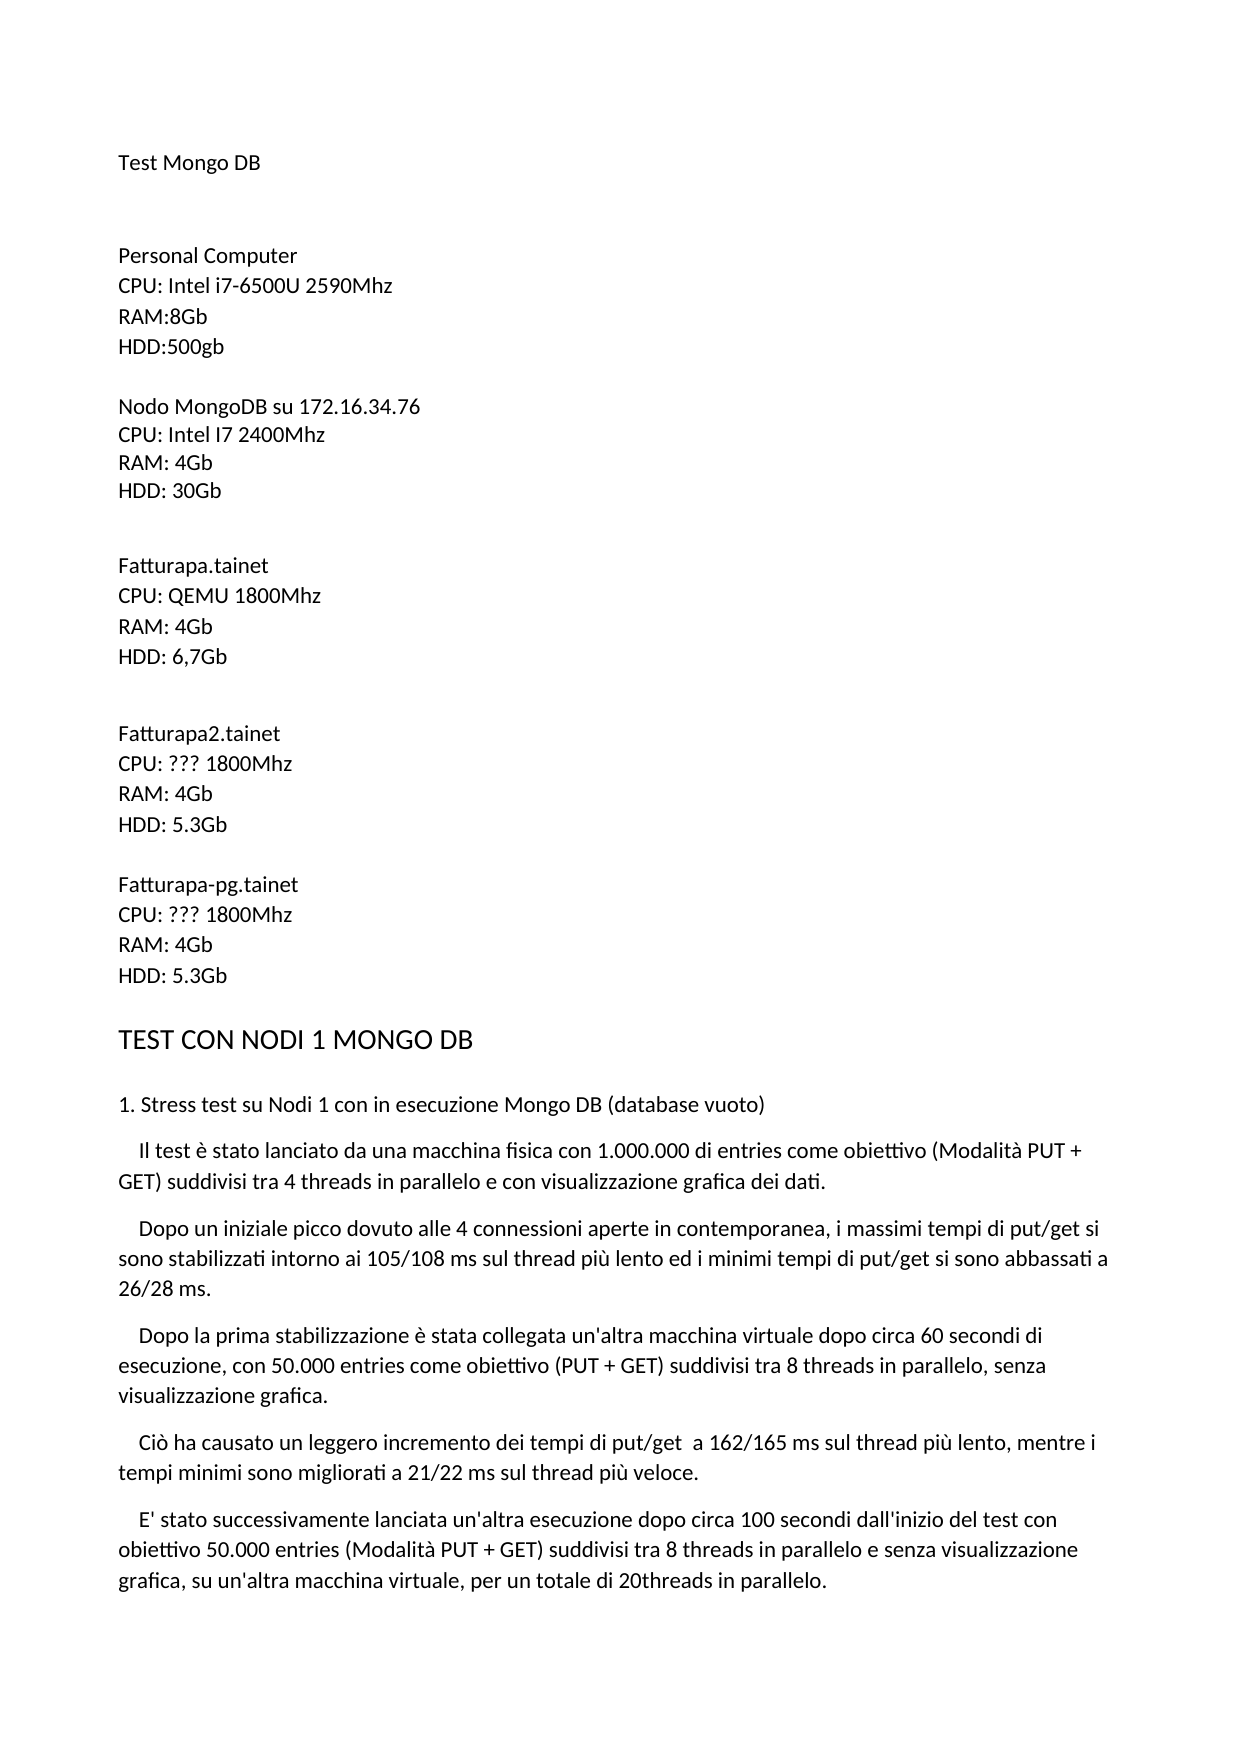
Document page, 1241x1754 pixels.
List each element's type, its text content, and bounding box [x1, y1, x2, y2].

text RAM: 4Gb [118, 779, 1122, 807]
text Ciò ha causato un leggero incremento dei tempi di put/get a 162/165 ms sul thread più lento, mentre i tempi minimi sono migliorati a 21/22 ms sul thread più veloce. [118, 1428, 1122, 1487]
text RAM: 4Gb [118, 931, 1122, 958]
text HDD: 5.3Gb [118, 810, 1122, 838]
text CPU: Intel i7-6500U 2590Mhz [118, 272, 1122, 299]
text 1. Stress test su Nodi 1 con in esecuzione Mongo DB (database vuoto) [118, 1090, 1122, 1118]
text Dopo la prima stabilizzazione è stata collegata un'altra macchina virtuale dopo circa 60 secondi di esecuzione, con 50.000 entries come obiettivo (PUT + GET) suddivisi tra 8 threads in parallelo, senza visualizzazione grafica. [118, 1321, 1122, 1409]
text CPU: QEMU 1800Mhz [118, 582, 1122, 609]
text Fatturapa.tainet [118, 551, 1122, 579]
text Nodo MongoDB su 172.16.34.76 [118, 392, 1122, 420]
text Test Mongo DB [118, 148, 1122, 176]
text HDD:500gb [118, 332, 1122, 360]
text CPU: ??? 1800Mhz [118, 749, 1122, 777]
text RAM: 4Gb [118, 448, 1122, 476]
text Il test è stato lanciato da una macchina fisica con 1.000.000 di entries come obiettivo (Modalità PUT + GET) suddivisi tra 4 threads in parallelo e con visualizzazione grafica dei dati. [118, 1137, 1122, 1195]
text RAM: 4Gb [118, 612, 1122, 640]
text TEST CON NODI 1 MONGO DB [118, 1021, 1122, 1057]
text Fatturapa2.tainet [118, 719, 1122, 747]
text CPU: Intel I7 2400Mhz [118, 420, 1122, 448]
text Fatturapa-pg.tainet [118, 870, 1122, 898]
text RAM:8Gb [118, 302, 1122, 330]
text Dopo un iniziale picco dovuto alle 4 connessioni aperte in contemporanea, i massimi tempi di put/get si sono stabilizzati intorno ai 105/108 ms sul thread più lento ed i minimi tempi di put/get si sono abbassati a 26/28 ms. [118, 1214, 1122, 1302]
text HDD: 5.3Gb [118, 961, 1122, 989]
text Personal Computer [118, 241, 1122, 269]
text HDD: 30Gb [118, 476, 1122, 504]
text CPU: ??? 1800Mhz [118, 900, 1122, 928]
text E' stato successivamente lanciata un'altra esecuzione dopo circa 100 secondi dall'inizio del test con obiettivo 50.000 entries (Modalità PUT + GET) suddivisi tra 8 threads in parallelo e senza visualizzazione grafica, su un'altra macchina virtuale, per un totale di 20threads in parallelo. [118, 1505, 1122, 1594]
text HDD: 6,7Gb [118, 642, 1122, 670]
